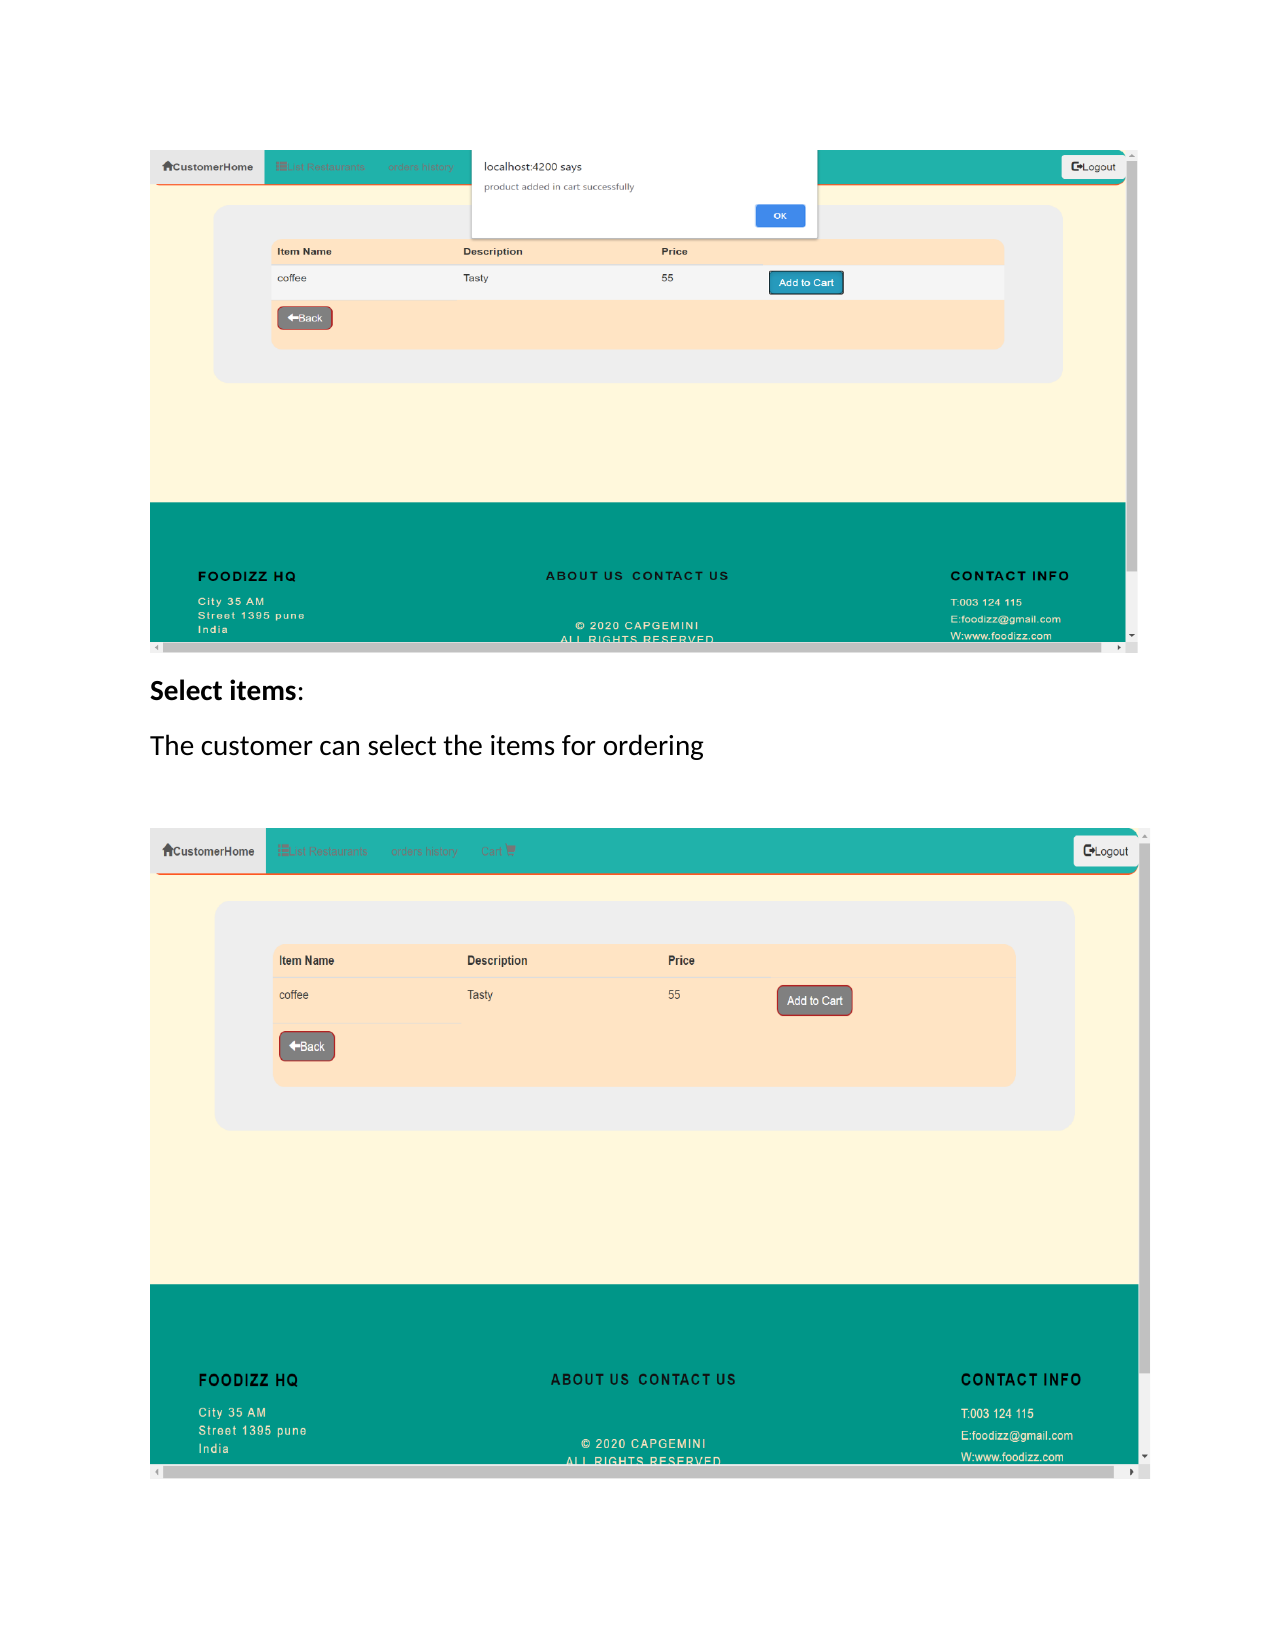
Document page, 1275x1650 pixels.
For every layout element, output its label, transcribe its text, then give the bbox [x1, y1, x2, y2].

picture [150, 828, 1150, 1479]
text Select items: [150, 672, 1125, 707]
text The customer can select the items for ordering [150, 727, 1125, 762]
picture [150, 150, 1138, 653]
